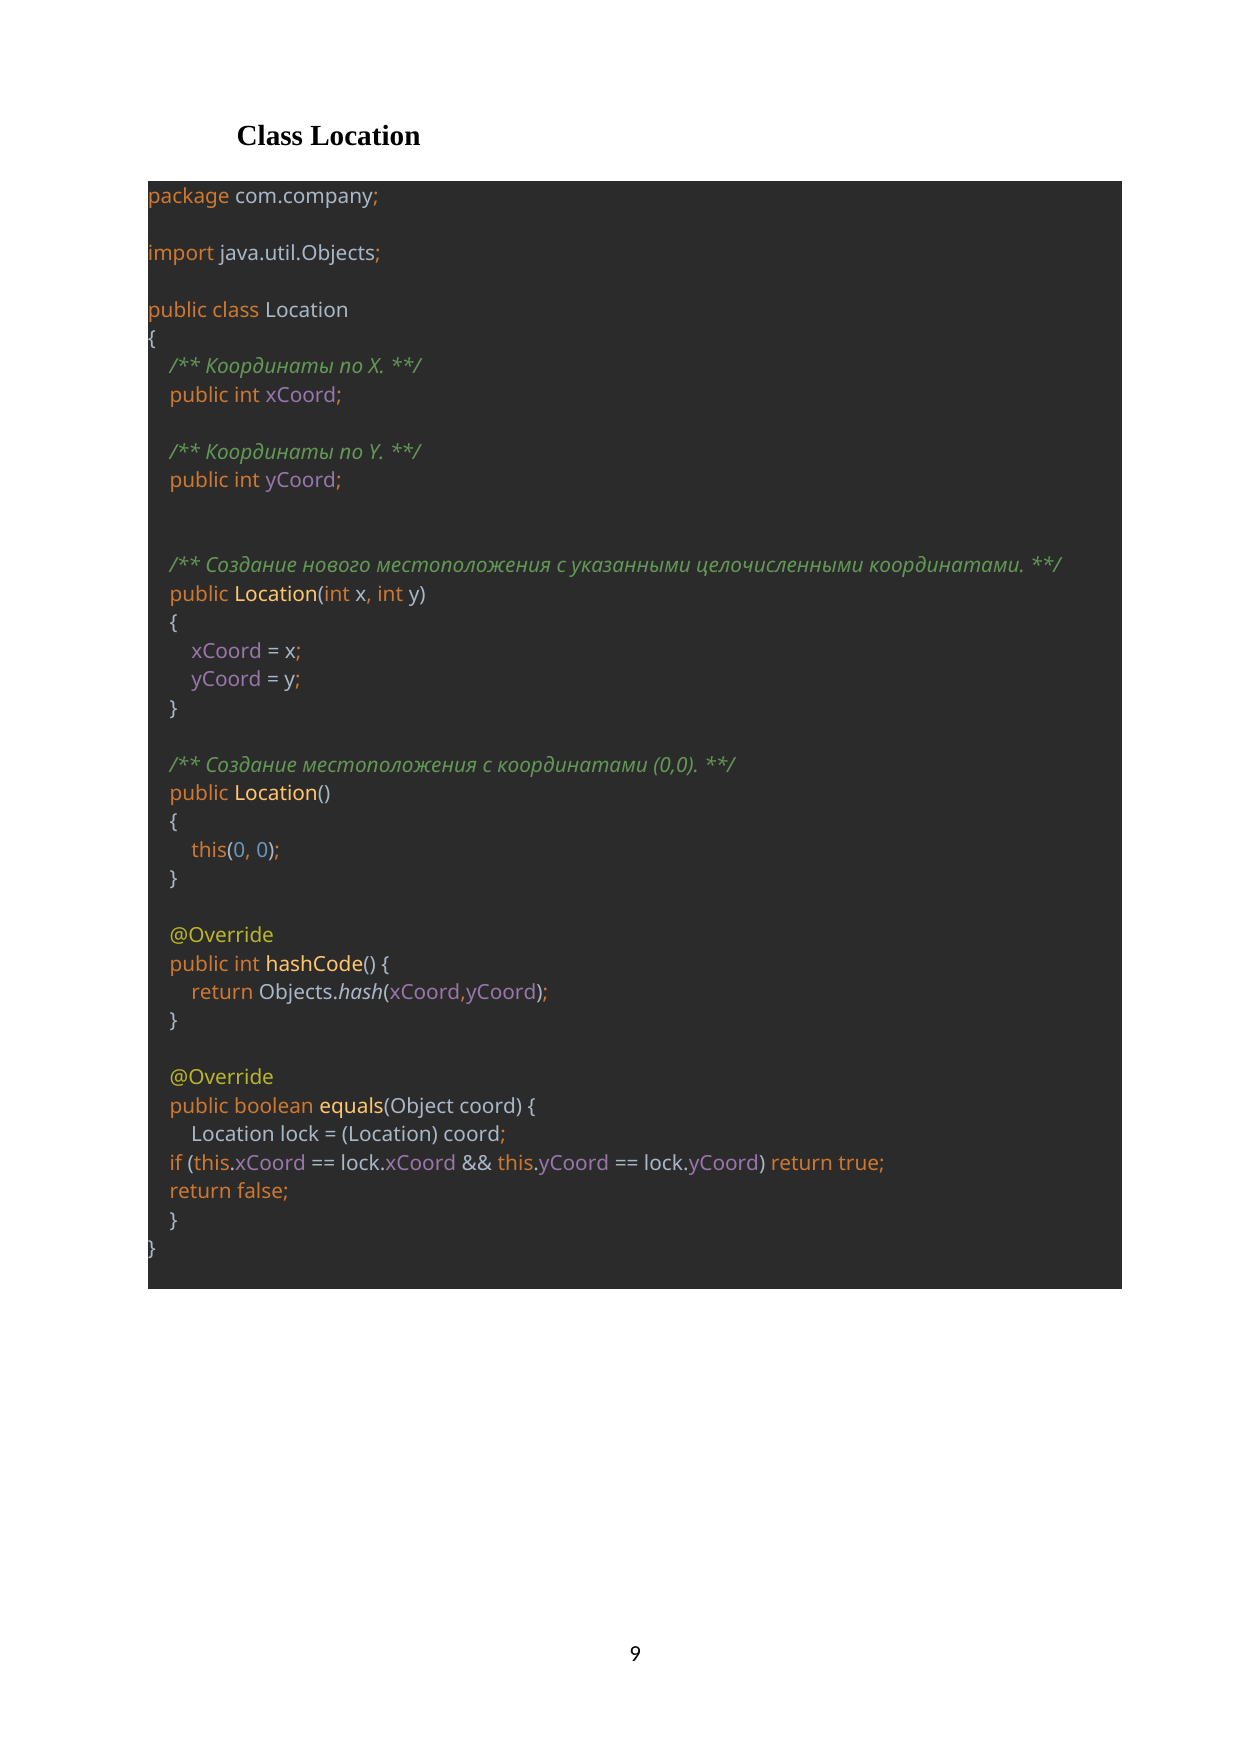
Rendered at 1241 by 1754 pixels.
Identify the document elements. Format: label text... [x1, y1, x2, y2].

text Class Location [148, 118, 1122, 152]
text package com.company; import java.util.Objects; public class Location { /** Координаты по X. **/ public int xCoord; /** Координаты по Y. **/ public int yCoord; /** Создание нового местоположения с указанными целочисленными координатами. **/ public Location(int x, int y) { xCoord = x; yCoord = y; } /** Создание местоположения с координатами (0,0). **/ public Location() { this(0, 0); } @Override public int hashCode() { return Objects.hash(xCoord,yCoord); } @Override public boolean equals(Object coord) { Location lock = (Location) coord; if (this.xCoord == lock.xCoord && this.yCoord == lock.yCoord) return true; return false; } } [148, 181, 1122, 1289]
